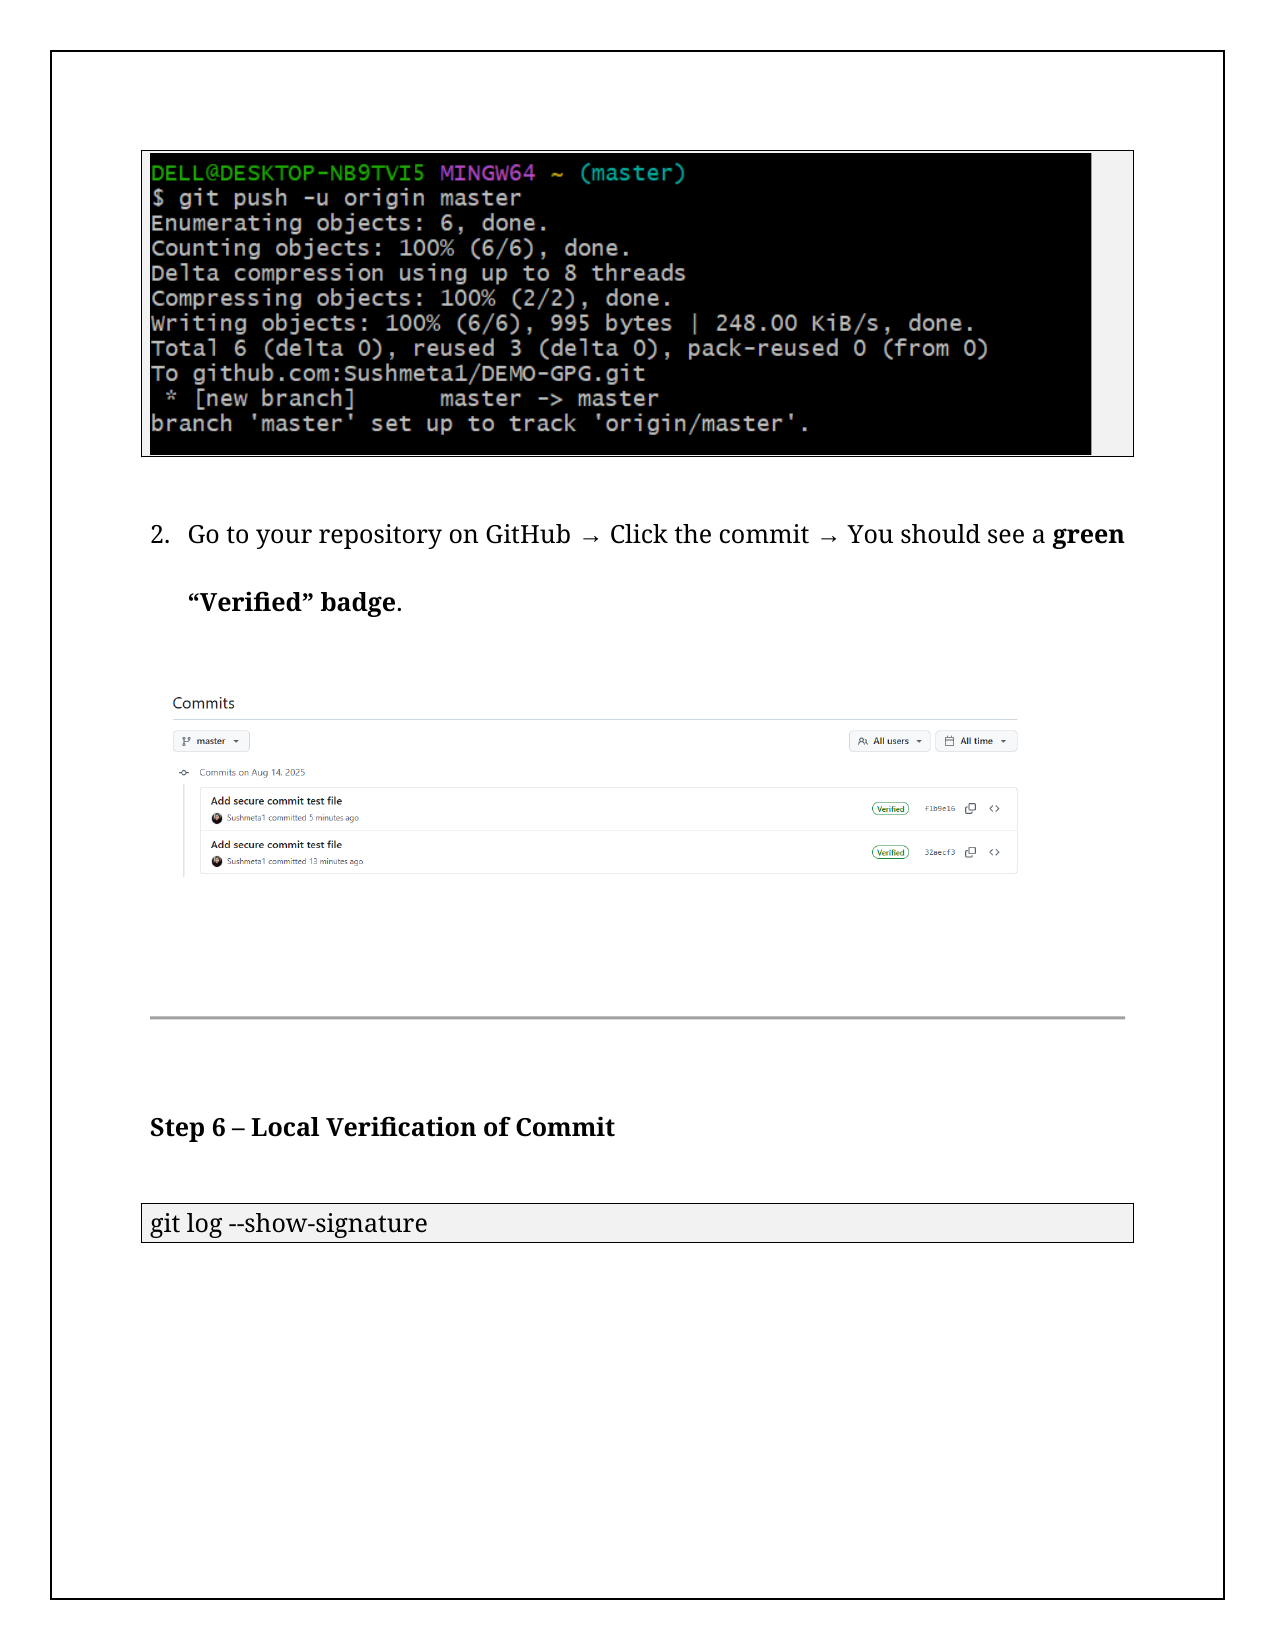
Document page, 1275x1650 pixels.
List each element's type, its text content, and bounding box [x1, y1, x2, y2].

picture [150, 153, 1092, 455]
text git log --show-signature [142, 1204, 1133, 1242]
text Step 6 – Local Verification of Commit [150, 1109, 1125, 1143]
list Go to your repository on GitHub → Click the commit → You should see a green “Verified” badge. [150, 517, 1125, 619]
picture [150, 677, 1125, 958]
